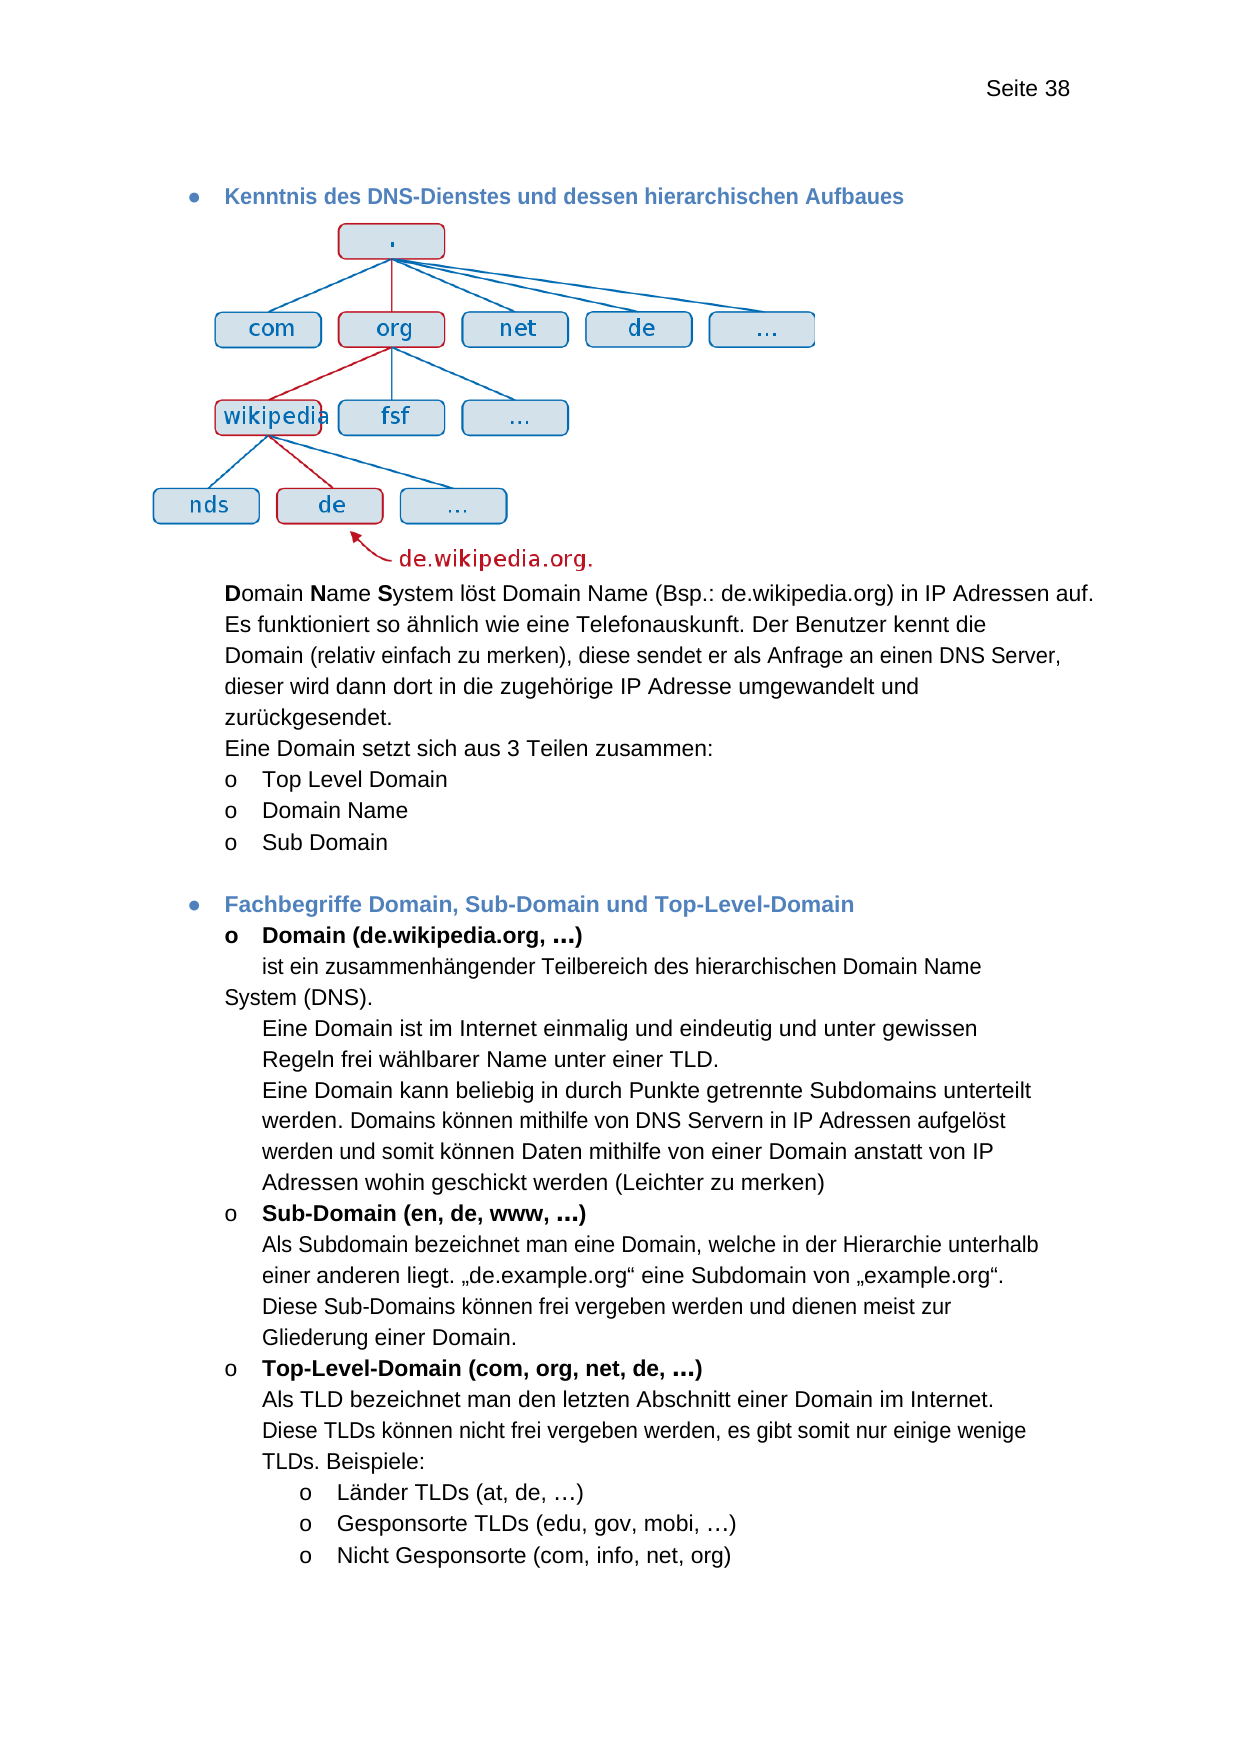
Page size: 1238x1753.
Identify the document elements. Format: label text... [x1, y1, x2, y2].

text Eine Domain setzt sich aus 3 Teilen zusammen: [224, 735, 1212, 761]
list Domain (de.wikipedia.org, …) [224, 922, 1212, 949]
text Als TLD bezeichnet man den letzten Abschnitt einer Domain im Internet. [262, 1386, 1212, 1413]
subtitle Sub-Domain (en, de, www, …) [224, 1200, 1212, 1227]
subtitle Kenntnis des DNS-Dienstes und dessen hierarchischen Aufbaues [187, 183, 1212, 209]
text Es funktioniert so ähnlich wie eine Telefonauskunft. Der Benutzer kennt die Domain (relativ einfach zu merken), diese sendet er als Anfrage an einen DNS Server, dieser wird dann dort in die zugehörige IP Adresse umgewandelt und zurückgesendet. [224, 611, 1064, 730]
list Top Level Domain [224, 766, 1212, 792]
text ist ein zusammenhängender Teilbereich des hierarchischen Domain Name System (DNS). [224, 953, 1040, 1010]
text Eine Domain kann beliebig in durch Punkte getrennte Subdomains unterteilt werden. Domains können mithilfe von DNS Servern in IP Adressen aufgelöst werden und somit können Daten mithilfe von einer Domain anstatt von IP Adressen wohin geschickt werden (Leichter zu merken) [262, 1077, 1078, 1196]
subtitle Fachbegriffe Domain, Sub-Domain und Top-Level-Domain [187, 891, 1212, 917]
list Sub Domain [224, 828, 1212, 855]
list Domain Name [224, 797, 1212, 823]
text Diese Sub-Domains können frei vergeben werden und dienen meist zur Gliederung einer Domain. [262, 1293, 1049, 1351]
list Nicht Gesponsorte (com, info, net, org) [299, 1542, 1212, 1568]
text Eine Domain ist im Internet einmalig und eindeutig und unter gewissen Regeln frei wählbarer Name unter einer TLD. [262, 1015, 1046, 1072]
subtitle Top-Level-Domain (com, org, net, de, …) [224, 1355, 1212, 1382]
list Gesponsorte TLDs (edu, gov, mobi, …) [299, 1510, 1212, 1537]
text Als Subdomain bezeichnet man eine Domain, welche in der Hierarchie unterhalb einer anderen liegt. „de.example.org“ eine Subdomain von „example.org“. [262, 1231, 1082, 1289]
text Diese TLDs können nicht frei vergeben werden, es gibt somit nur einige wenige TLDs. Beispiele: [262, 1417, 1068, 1475]
list Länder TLDs (at, de, …) [299, 1479, 1212, 1506]
picture [152, 215, 815, 571]
